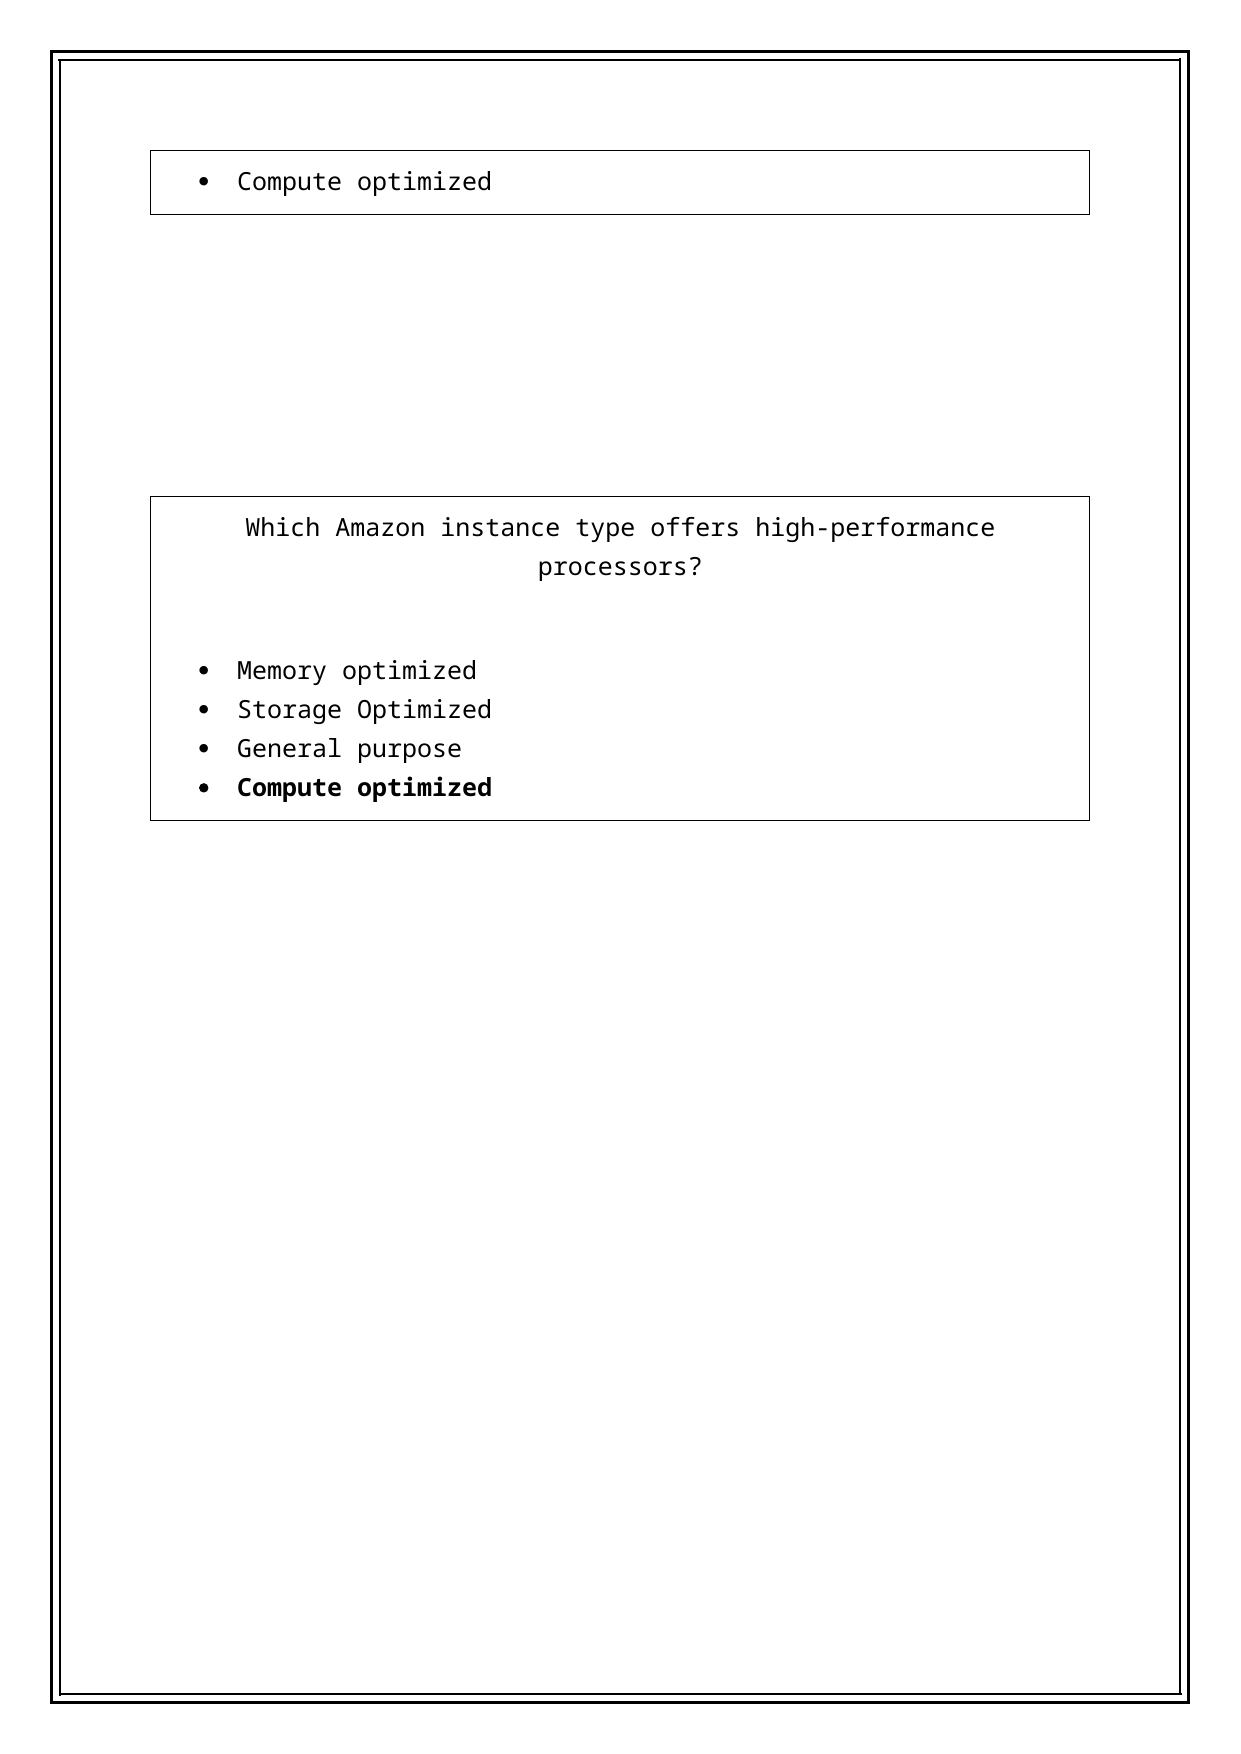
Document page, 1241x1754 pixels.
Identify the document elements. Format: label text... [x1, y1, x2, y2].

table_header Which Amazon instance type offers high-performance processors? Memory optimized Storage Optimized General purpose Compute optimized [151, 497, 1089, 820]
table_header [151, 151, 1089, 214]
